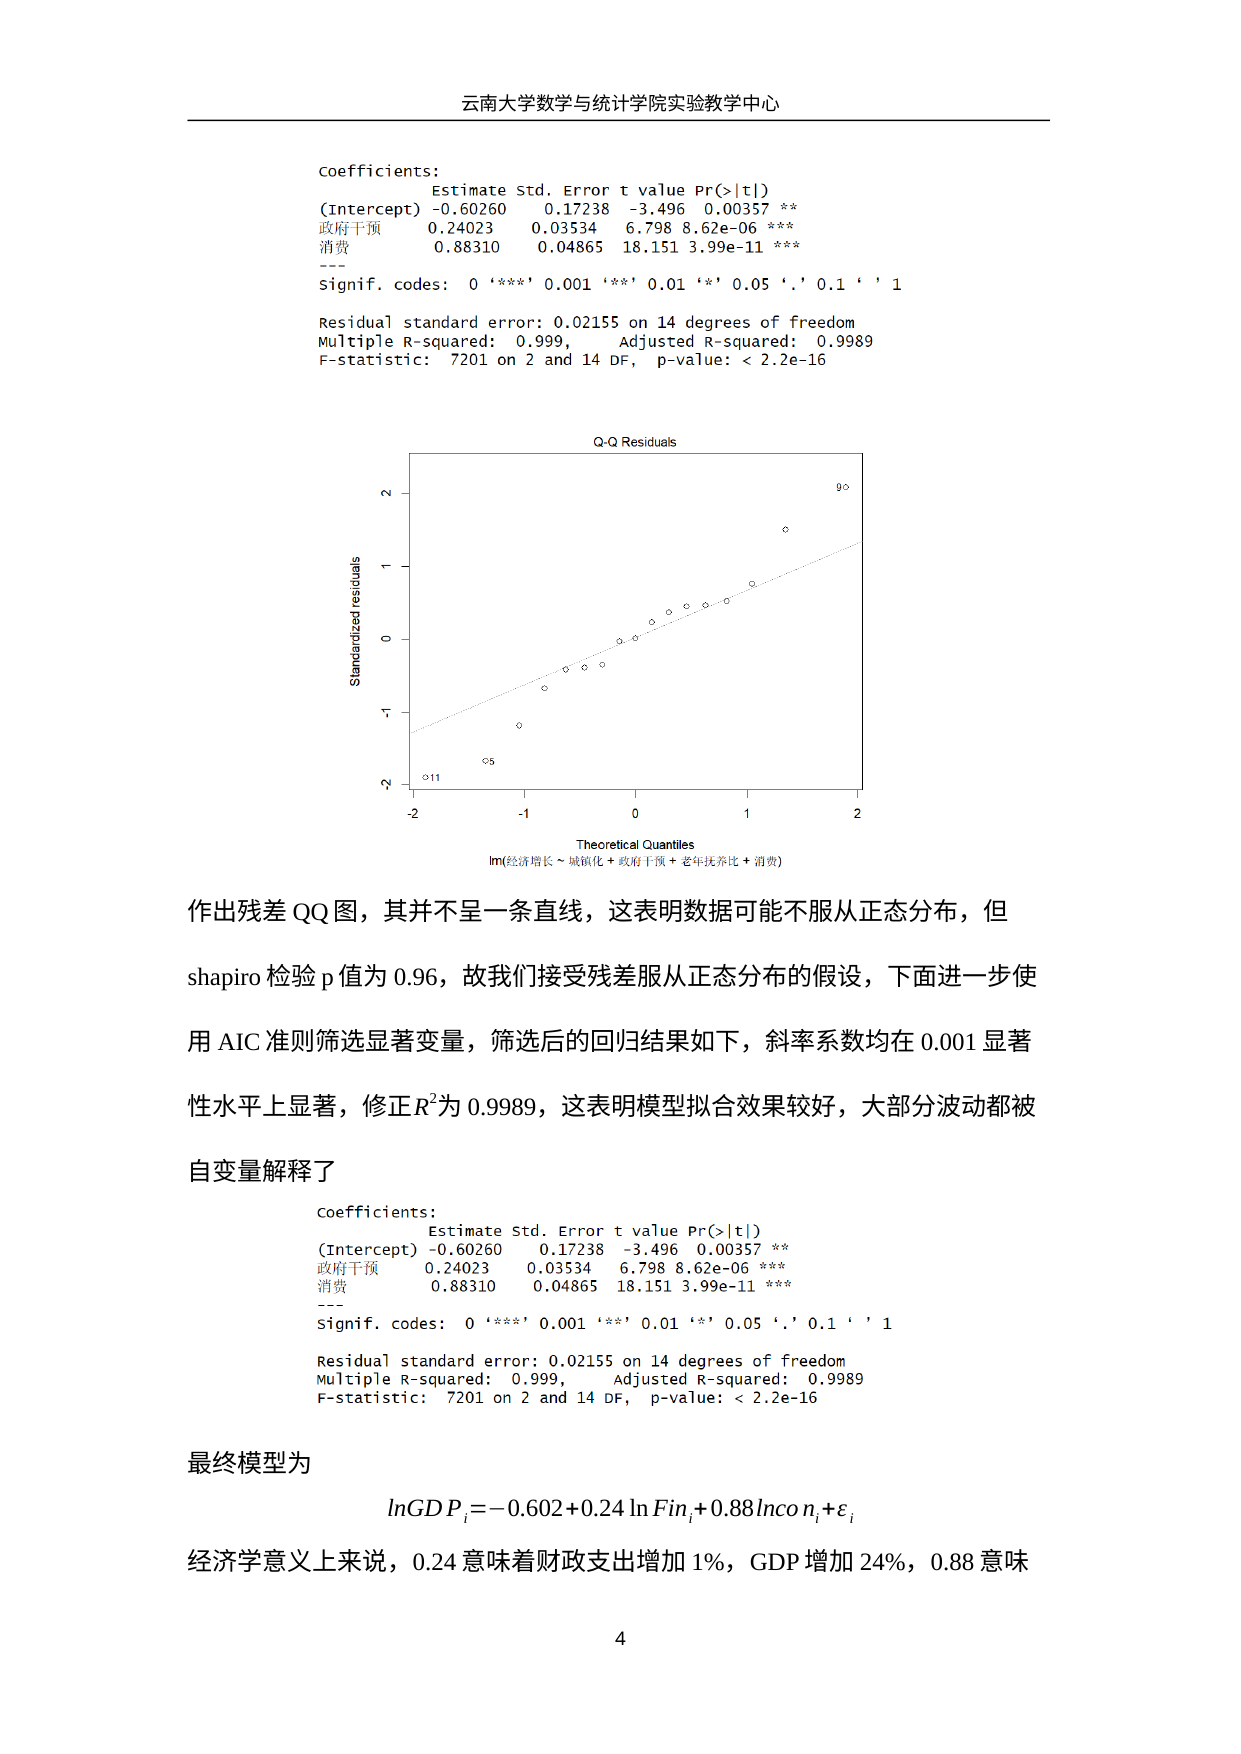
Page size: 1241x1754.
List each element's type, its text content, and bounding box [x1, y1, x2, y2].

text 最终模型为 [187, 1429, 1053, 1494]
picture [317, 162, 924, 368]
picture [313, 1202, 927, 1410]
text 作出残差QQ图，其并不呈一条直线，这表明数据可能不服从正态分布，但shapiro检验p值为0.96，故我们接受残差服从正态分布的假设，下面进一步使用AIC准则筛选显著变量，筛选后的回归结果如下，斜率系数均在0.001显著性水平上显著，修正为0.9989，这表明模型拟合效果较好，大部分波动都被自变量解释了 [187, 877, 1053, 1202]
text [187, 1527, 1053, 1592]
picture [345, 389, 895, 869]
